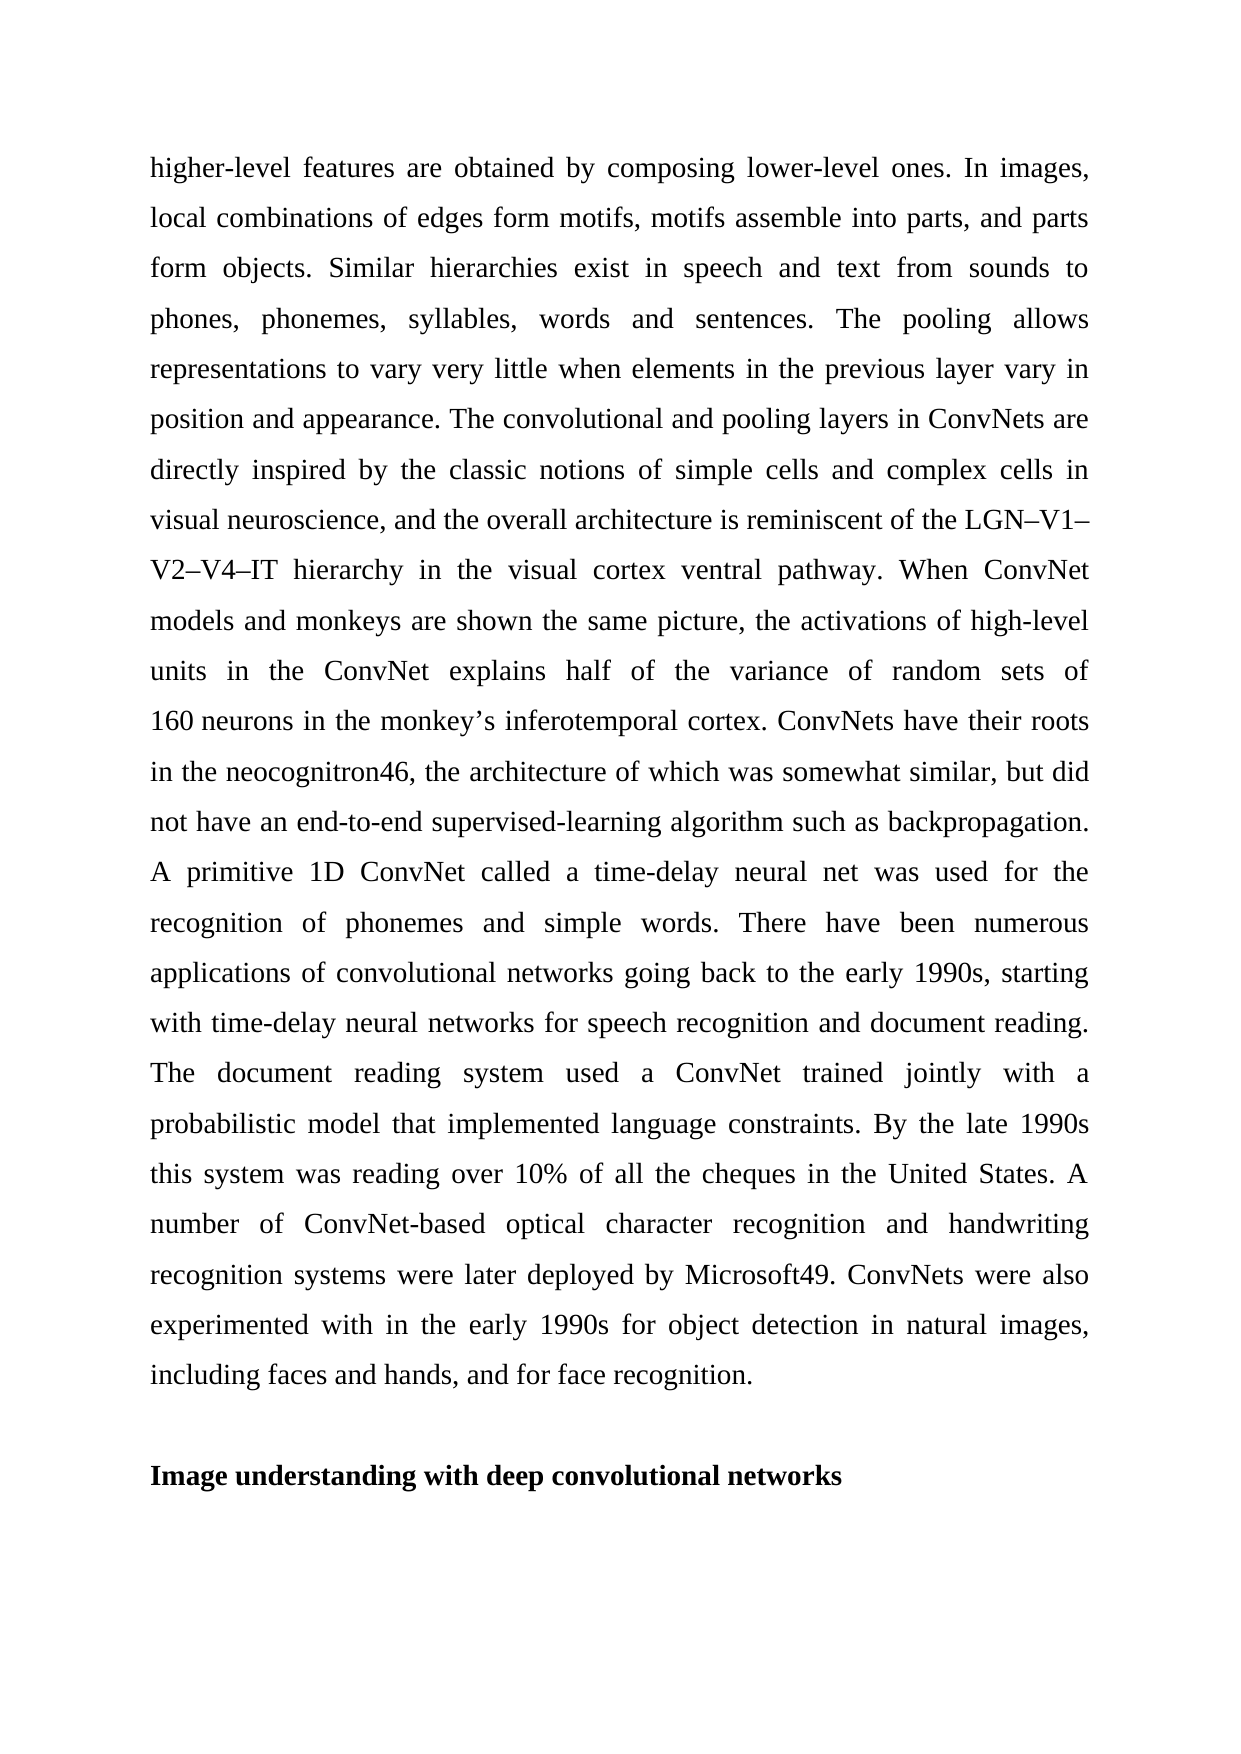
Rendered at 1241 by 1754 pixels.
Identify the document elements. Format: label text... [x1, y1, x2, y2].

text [150, 150, 1090, 1391]
text Image understanding with deep convolutional networks [150, 1458, 1090, 1492]
